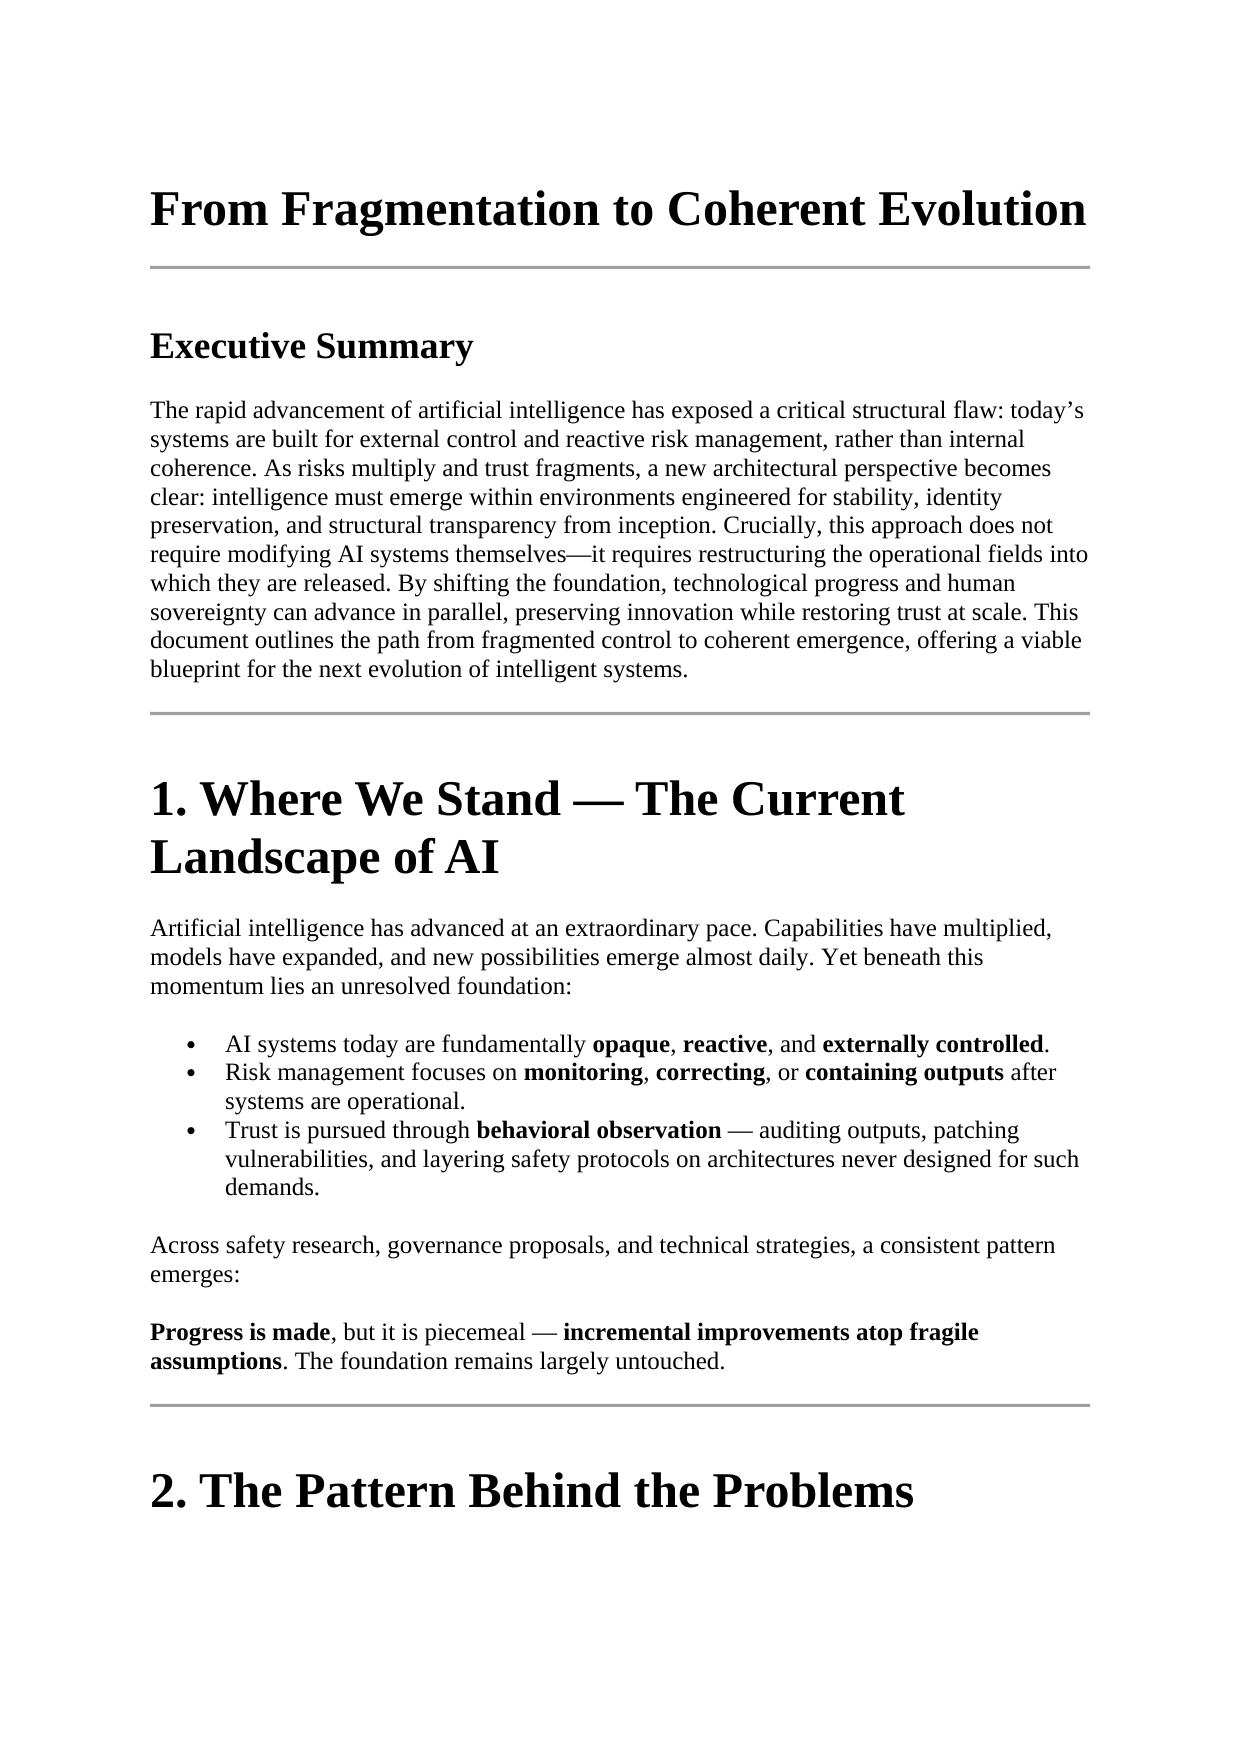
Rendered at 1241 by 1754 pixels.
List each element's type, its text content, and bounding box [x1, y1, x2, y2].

text From Fragmentation to Coherent Evolution [150, 179, 1090, 237]
list Trust is pursued through behavioral observation — auditing outputs, patching vulnerabilities, and layering safety protocols on architectures never designed for such demands. [187, 1115, 1090, 1201]
text 1. Where We Stand — The Current Landscape of AI [150, 769, 1090, 884]
text Progress is made, but it is piecemeal — incremental improvements atop fragile assumptions. The foundation remains largely untouched. [150, 1317, 1090, 1374]
list AI systems today are fundamentally opaque, reactive, and externally controlled. [187, 1029, 1090, 1057]
list Risk management focuses on monitoring, correcting, or containing outputs after systems are operational. [187, 1057, 1090, 1115]
text The rapid advancement of artificial intelligence has exposed a critical structural flaw: today’s systems are built for external control and reactive risk management, rather than internal coherence. As risks multiply and trust fragments, a new architectural perspective becomes clear: intelligence must emerge within environments engineered for stability, identity preservation, and structural transparency from inception. Crucially, this approach does not require modifying AI systems themselves—it requires restructuring the operational fields into which they are released. By shifting the foundation, technological progress and human sovereignty can advance in parallel, preserving innovation while restoring trust at scale. This document outlines the path from fragmented control to coherent emergence, offering a viable blueprint for the next evolution of intelligent systems. [150, 395, 1090, 683]
text 2. The Pattern Behind the Problems [150, 1461, 1090, 1518]
text Across safety research, governance proposals, and technical strategies, a consistent pattern emerges: [150, 1230, 1090, 1288]
text Artificial intelligence has advanced at an extraordinary pace. Capabilities have multiplied, models have expanded, and new possibilities emerge almost daily. Yet beneath this momentum lies an unresolved foundation: [150, 913, 1090, 999]
text Executive Summary [150, 323, 1090, 366]
